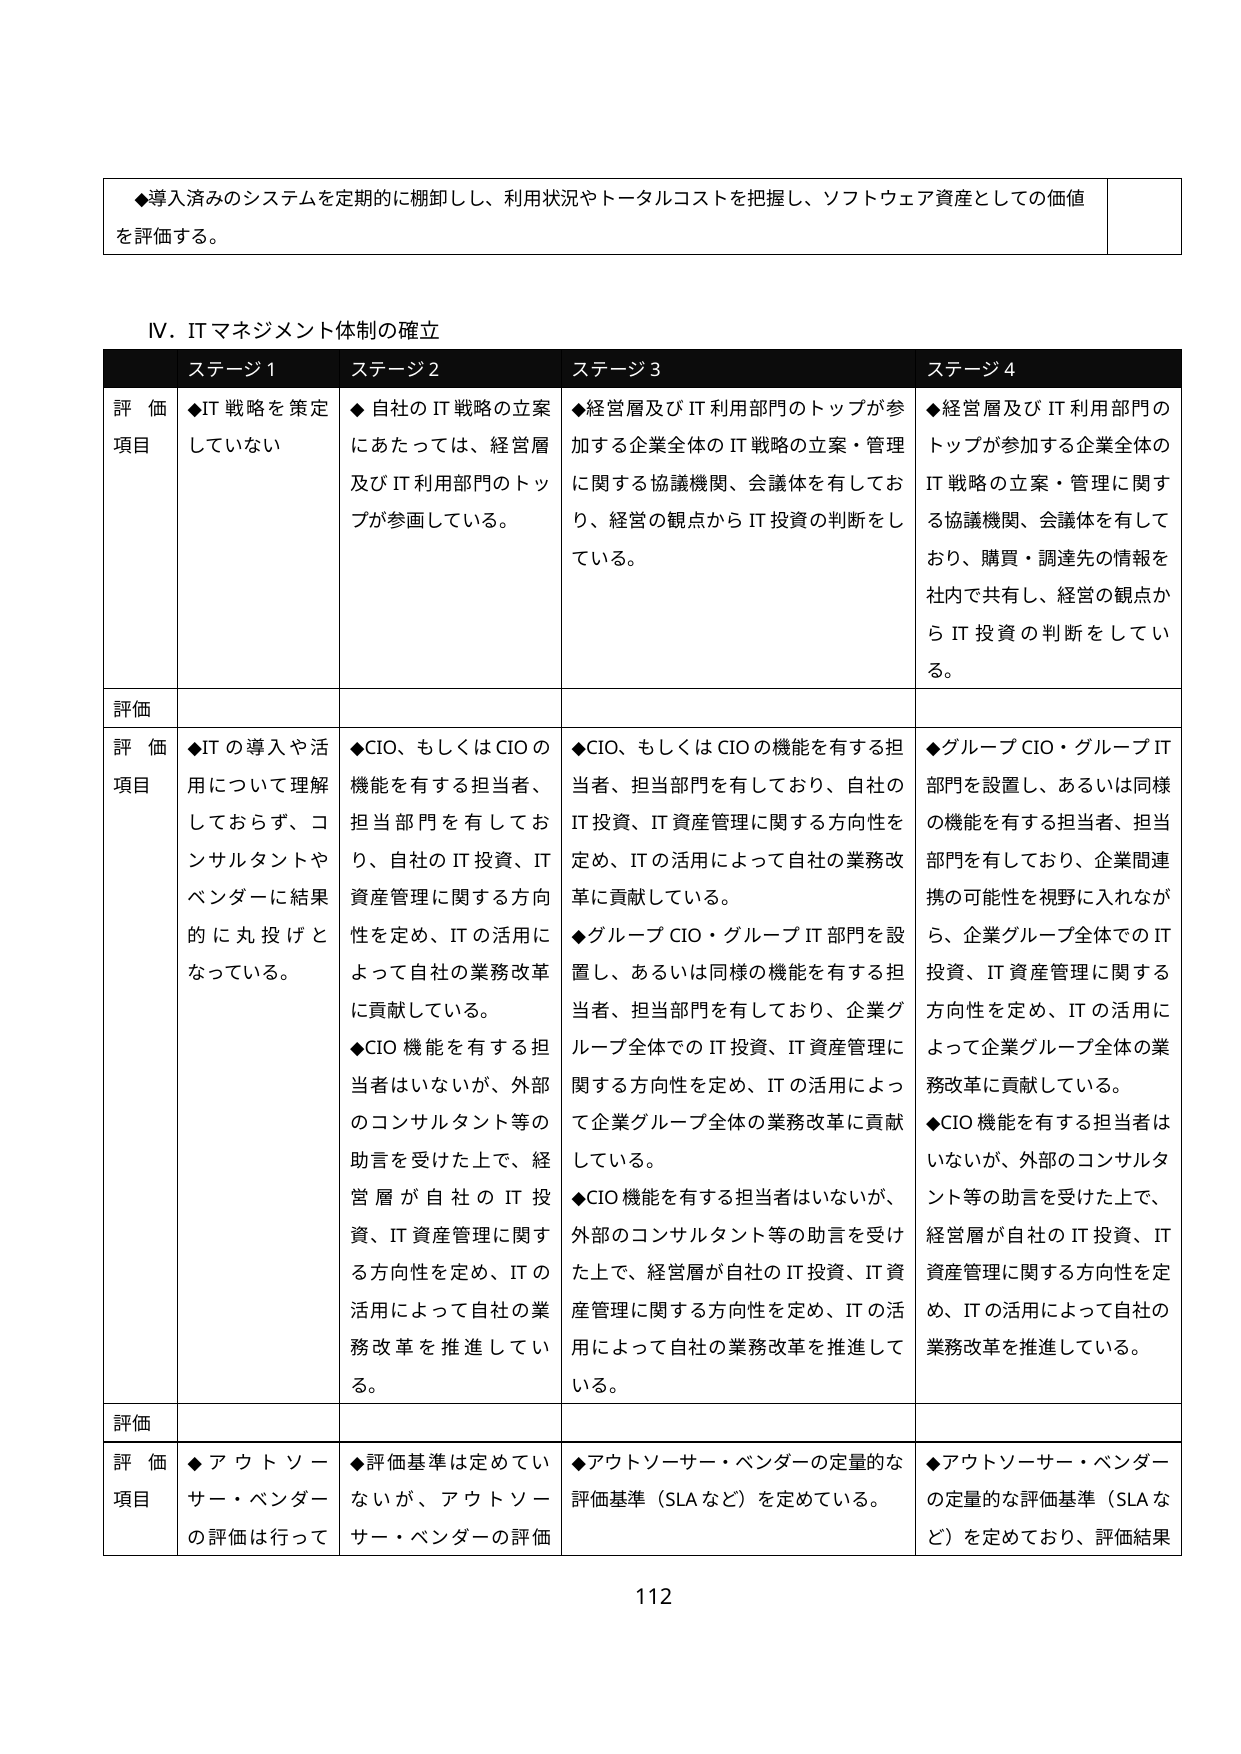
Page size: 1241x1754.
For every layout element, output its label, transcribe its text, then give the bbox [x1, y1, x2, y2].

table_cell ◆経営層及びIT利用部門のトップが参加する企業全体のIT戦略の立案・管理に関する協議機関、会議体を有しており、購買・調達先の情報を社内で共有し、経営の観点からIT投資の判断をしている。 [916, 388, 1181, 688]
table_cell ◆アウトソーサー・ベンダーの定量的な評価基準（SLAなど）を定めている。 [562, 1443, 915, 1555]
table_header [104, 350, 177, 387]
table_cell ◆アウトソーサー・ベンダーの評価は行っていない。 [178, 1443, 339, 1555]
table_cell 評価 [104, 1404, 177, 1441]
table_header ステージ2 [340, 350, 561, 387]
table_cell [1108, 179, 1181, 254]
table_cell [340, 1404, 561, 1441]
table_cell [178, 689, 339, 727]
table_cell 評価 [104, 689, 177, 727]
table_header ステージ3 [562, 350, 915, 387]
table_cell ◆CIO、もしくはCIOの機能を有する担当者、担当部門を有しており、自社のIT投資、IT資産管理に関する方向性を定め、ITの活用によって自社の業務改革に貢献している。 ◆CIO機能を有する担当者はいないが、外部のコンサルタント等の助言を受けた上で、経営層が自社のIT投資、IT資産管理に関する方向性を定め、ITの活用によって自社の業務改革を推進している。 [340, 728, 561, 1403]
table_cell ◆評価基準は定めていないが、アウトソーサー・ベンダーの評価を行っている。 [340, 1443, 561, 1555]
table_cell 評価項目 [104, 388, 177, 688]
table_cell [916, 1443, 1181, 1555]
table_cell 評価項目 [104, 728, 177, 1403]
table_cell ◆CIO、もしくはCIOの機能を有する担当者、担当部門を有しており、自社のIT投資、IT資産管理に関する方向性を定め、ITの活用によって自社の業務改革に貢献している。 ◆グループCIO・グループIT部門を設置し、あるいは同様の機能を有する担当者、担当部門を有しており、企業グループ全体でのIT投資、IT資産管理に関する方向性を定め、ITの活用によって企業グループ全体の業務改革に貢献している。 ◆CIO機能を有する担当者はいないが、外部のコンサルタント等の助言を受けた上で、経営層が自社のIT投資、IT資産管理に関する方向性を定め、ITの活用によって自社の業務改革を推進している。 [562, 728, 915, 1403]
table_cell [340, 689, 561, 727]
table_cell ◆ITの導入や活用について理解しておらず、コンサルタントやベンダーに結果的に丸投げとなっている。 [178, 728, 339, 1403]
table_cell 評価項目 [104, 1443, 177, 1555]
table_header ステージ1 [178, 350, 339, 387]
table_cell [562, 1404, 915, 1441]
table_cell ◆IT戦略を策定していない [178, 388, 339, 688]
table_cell ◆経営層及びIT利用部門のトップが参加する企業全体のIT戦略の立案・管理に関する協議機関、会議体を有しており、経営の観点からIT投資の判断をしている。 [562, 388, 915, 688]
table_cell ◆ 自社のIT戦略の立案にあたっては、経営層及びIT利用部門のトップが参画している。 [340, 388, 561, 688]
table_header ステージ4 [916, 350, 1181, 387]
table_cell [916, 1404, 1181, 1441]
table_cell [916, 689, 1181, 727]
table_cell [178, 1404, 339, 1441]
subtitle Ⅳ．ITマネジメント体制の確立 [148, 311, 1137, 349]
table_cell ◆導入済みのシステムを定期的に棚卸しし、利用状況やトータルコストを把握し、ソフトウェア資産としての価値を評価する。 [104, 179, 1107, 254]
table_cell [562, 689, 915, 727]
table_cell ◆グループCIO・グループIT部門を設置し、あるいは同様の機能を有する担当者、担当部門を有しており、企業間連携の可能性を視野に入れながら、企業グループ全体でのIT投資、IT資産管理に関する方向性を定め、ITの活用によって企業グループ全体の業務改革に貢献している。 ◆CIO機能を有する担当者はいないが、外部のコンサルタント等の助言を受けた上で、経営層が自社のIT投資、IT資産管理に関する方向性を定め、ITの活用によって自社の業務改革を推進している。 [916, 728, 1181, 1403]
